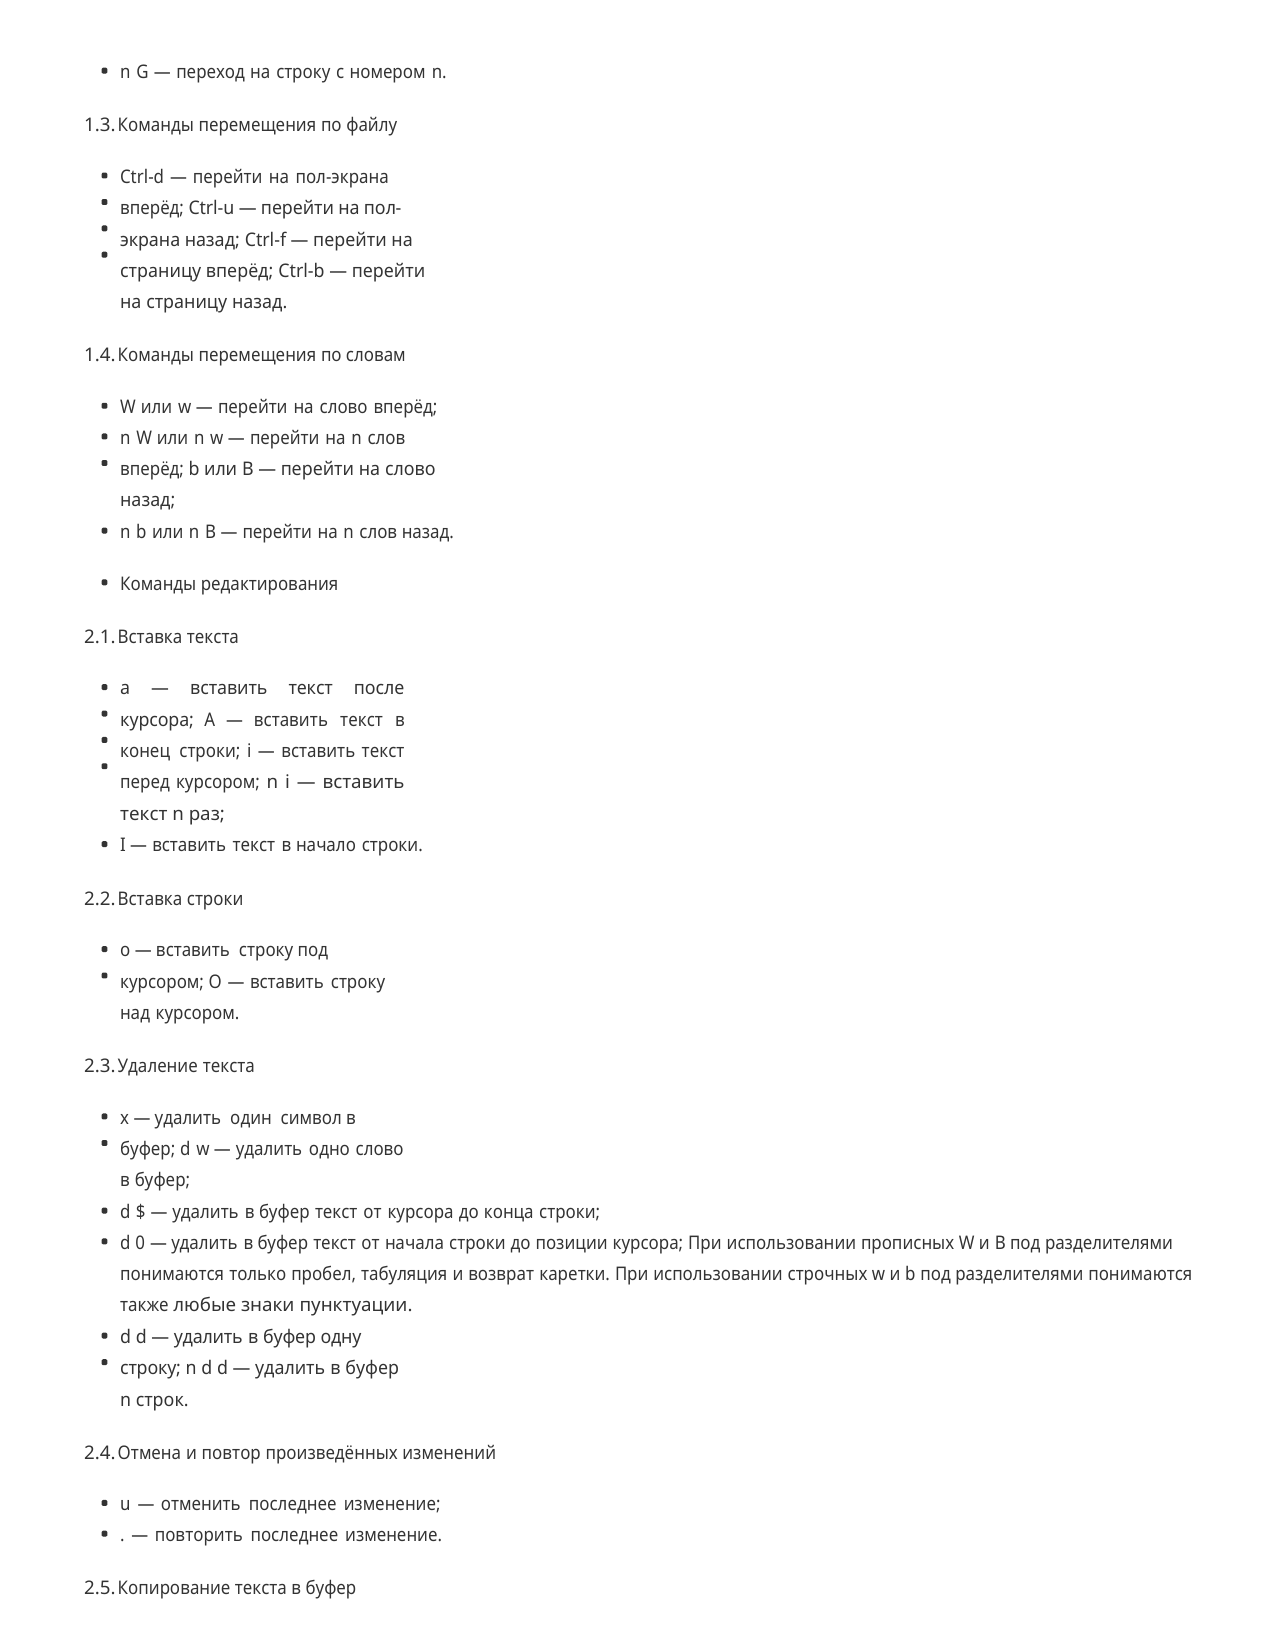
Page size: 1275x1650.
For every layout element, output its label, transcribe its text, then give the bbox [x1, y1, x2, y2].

text W или w — перейти на слово вперёд; [120, 393, 1202, 419]
text d $ — удалить в буфер текст от курсора до конца строки; [120, 1198, 1202, 1224]
text n W или n w — перейти на n слов вперёд; b или B — перейти на слово назад; [120, 424, 457, 512]
text Ctrl-d — перейти на пол-экрана вперёд; Ctrl-u — перейти на пол-экрана назад; Ctrl-f — перейти на страницу вперёд; Ctrl-b — перейти на страницу назад. [120, 163, 438, 314]
list Удаление текста [84, 1052, 1202, 1078]
list Вставка строки [84, 885, 1202, 911]
text n b или n B — перейти на n слов назад. [120, 518, 1202, 544]
text u — отменить последнее изменение; [120, 1491, 1202, 1516]
text а — вставить текст после курсора; А — вставить текст в конец строки; i — вставить текст перед курсором; n i — вставить текст n раз; [120, 675, 404, 826]
text d d — удалить в буфер одну строку; n d d — удалить в буфер n строк. [120, 1323, 407, 1411]
list Отмена и повтор произведённых изменений [84, 1439, 1202, 1464]
text n G — переход на строку с номером n. [120, 58, 1202, 84]
text о — вставить строку под курсором; О — вставить строку над курсором. [120, 937, 404, 1025]
list Команды перемещения по файлу [84, 112, 1202, 137]
text . — повторить последнее изменение. [120, 1521, 1202, 1547]
list Команды перемещения по словам [84, 342, 1202, 367]
text Команды редактирования [120, 570, 1202, 595]
text x — удалить один символ в буфер; d w — удалить одно слово в буфер; [120, 1104, 403, 1192]
text I — вставить текст в начало строки. [120, 832, 1202, 857]
list Копирование текста в буфер [84, 1574, 1202, 1600]
list Вставка текста [84, 623, 1202, 649]
text d 0 — удалить в буфер текст от начала строки до позиции курсора; При использовании прописных W и B под разделителями понимаются только пробел, табуляция и возврат каретки. При использовании строчных w и b под разделителями понимаются также любые знаки пунктуации. [120, 1229, 1202, 1317]
